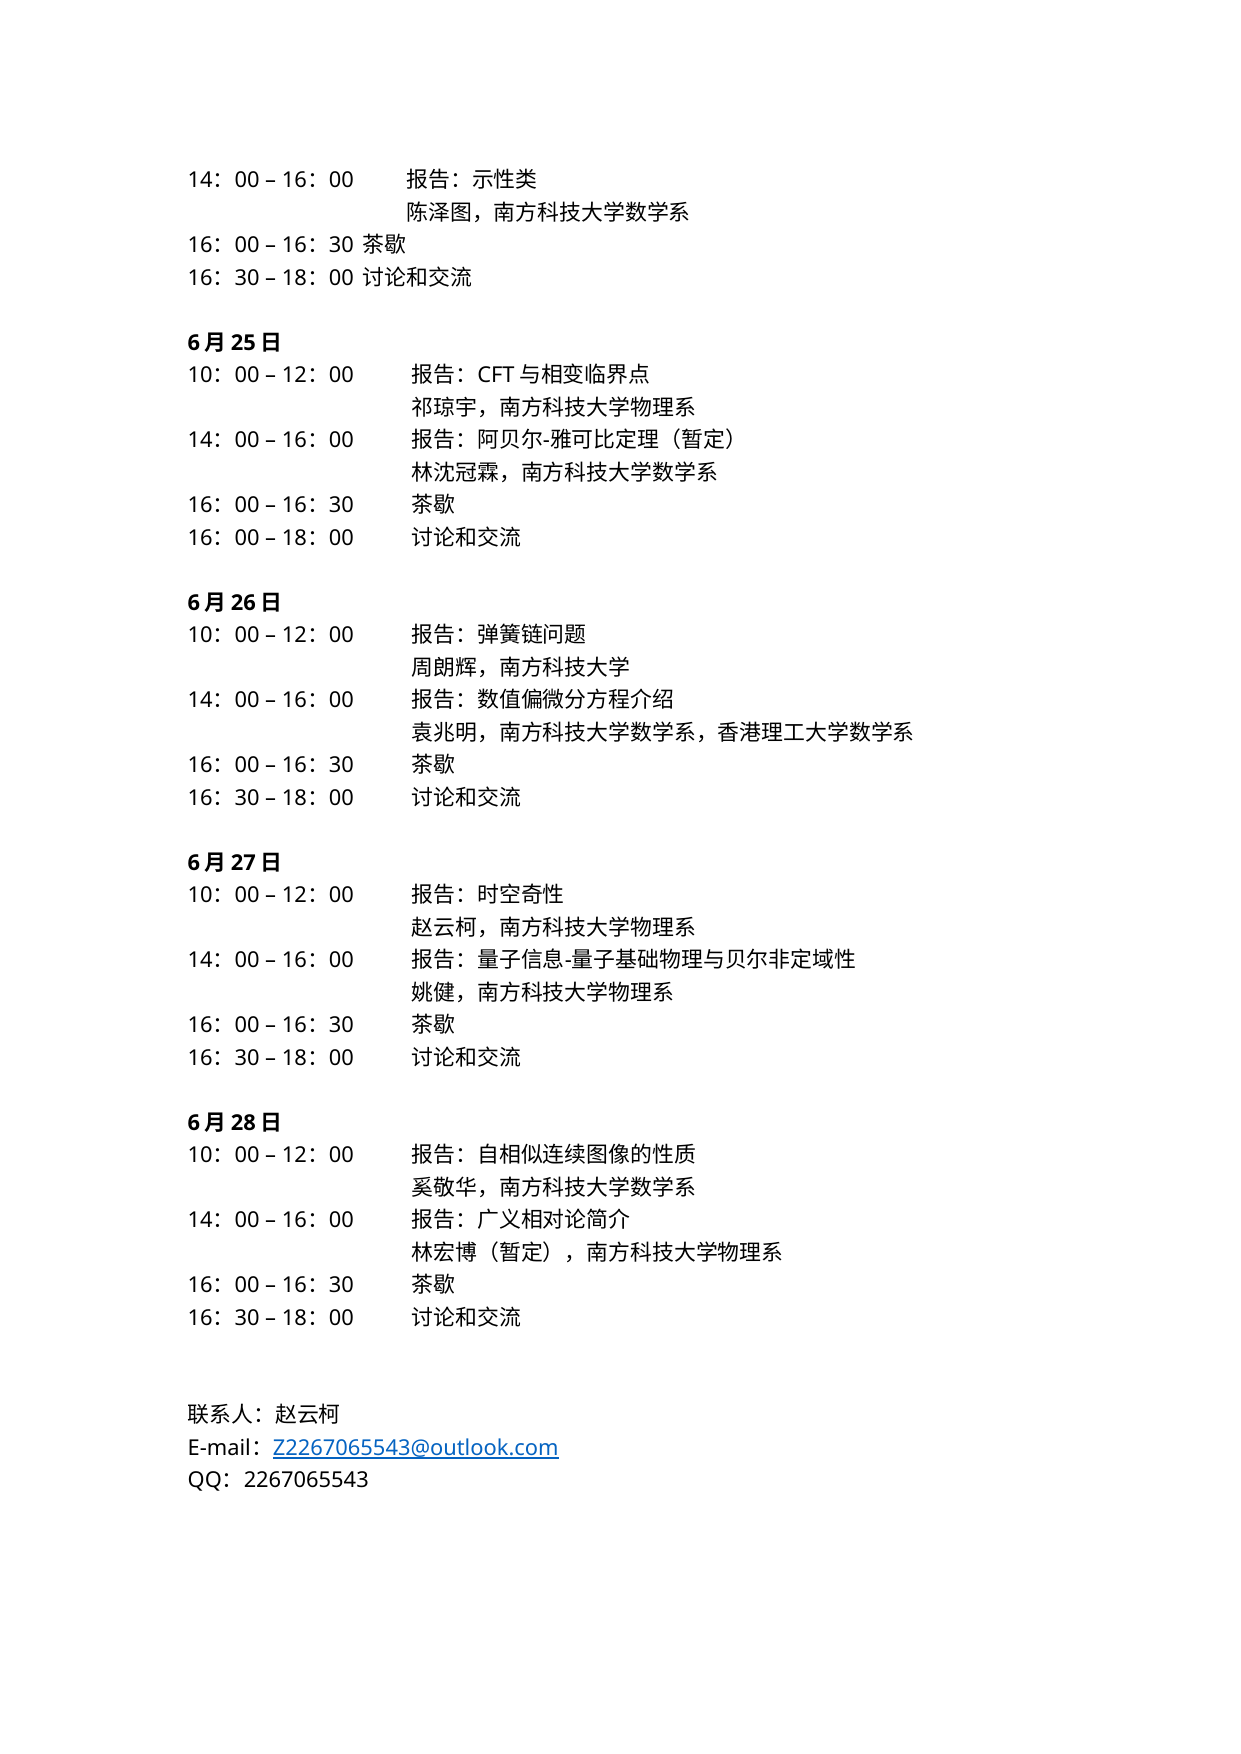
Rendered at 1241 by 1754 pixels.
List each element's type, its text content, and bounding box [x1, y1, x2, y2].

text 林沈冠霖，南方科技大学数学系 [187, 454, 1053, 487]
text 16：00 – 16：30 茶歇 [187, 227, 1053, 259]
text 袁兆明，南方科技大学数学系，香港理工大学数学系 [187, 714, 1053, 747]
text 14：00 – 16：00 报告：阿贝尔-雅可比定理（暂定） [187, 422, 1053, 454]
text 奚敬华，南方科技大学数学系 [187, 1169, 1053, 1202]
text 16：30 – 18：00 讨论和交流 [187, 1299, 1053, 1332]
text 周朗辉，南方科技大学 [187, 649, 1053, 682]
text QQ：2267065543 [187, 1462, 1053, 1494]
text 16：30 – 18：00 讨论和交流 [187, 259, 1053, 292]
text 10：00 – 12：00 报告：时空奇性 [187, 877, 1053, 909]
text 14：00 – 16：00 报告：数值偏微分方程介绍 [187, 682, 1053, 714]
text 16：00 – 18：00 讨论和交流 [187, 519, 1053, 552]
text 14：00 – 16：00 报告：广义相对论简介 [187, 1202, 1053, 1234]
text 16：00 – 16：30 茶歇 [187, 487, 1053, 519]
text 16：00 – 16：30 茶歇 [187, 747, 1053, 779]
text 赵云柯，南方科技大学物理系 [187, 909, 1053, 942]
text 祁琼宇，南方科技大学物理系 [187, 389, 1053, 422]
text 10：00 – 12：00 报告：CFT与相变临界点 [187, 357, 1053, 389]
text 16：30 – 18：00 讨论和交流 [187, 779, 1053, 812]
text 10：00 – 12：00 报告：自相似连续图像的性质 [187, 1137, 1053, 1169]
text 16：00 – 16：30 茶歇 [187, 1007, 1053, 1039]
text 林宏博（暂定），南方科技大学物理系 [187, 1234, 1053, 1267]
text E-mail：Z2267065543@outlook.com [187, 1429, 1053, 1462]
text 6月26日 [187, 584, 1053, 617]
text 6月27日 [187, 844, 1053, 877]
text 6月28日 [187, 1104, 1053, 1137]
text 16：30 – 18：00 讨论和交流 [187, 1039, 1053, 1072]
text 姚健，南方科技大学物理系 [187, 974, 1053, 1007]
text 14：00 – 16：00 报告：示性类 [187, 162, 1053, 194]
text 14：00 – 16：00 报告：量子信息-量子基础物理与贝尔非定域性 [187, 942, 1053, 974]
text 16：00 – 16：30 茶歇 [187, 1267, 1053, 1299]
text 10：00 – 12：00 报告：弹簧链问题 [187, 617, 1053, 649]
text 6月25日 [187, 324, 1053, 357]
text 联系人：赵云柯 [187, 1397, 1053, 1429]
text 陈泽图，南方科技大学数学系 [187, 194, 1053, 227]
